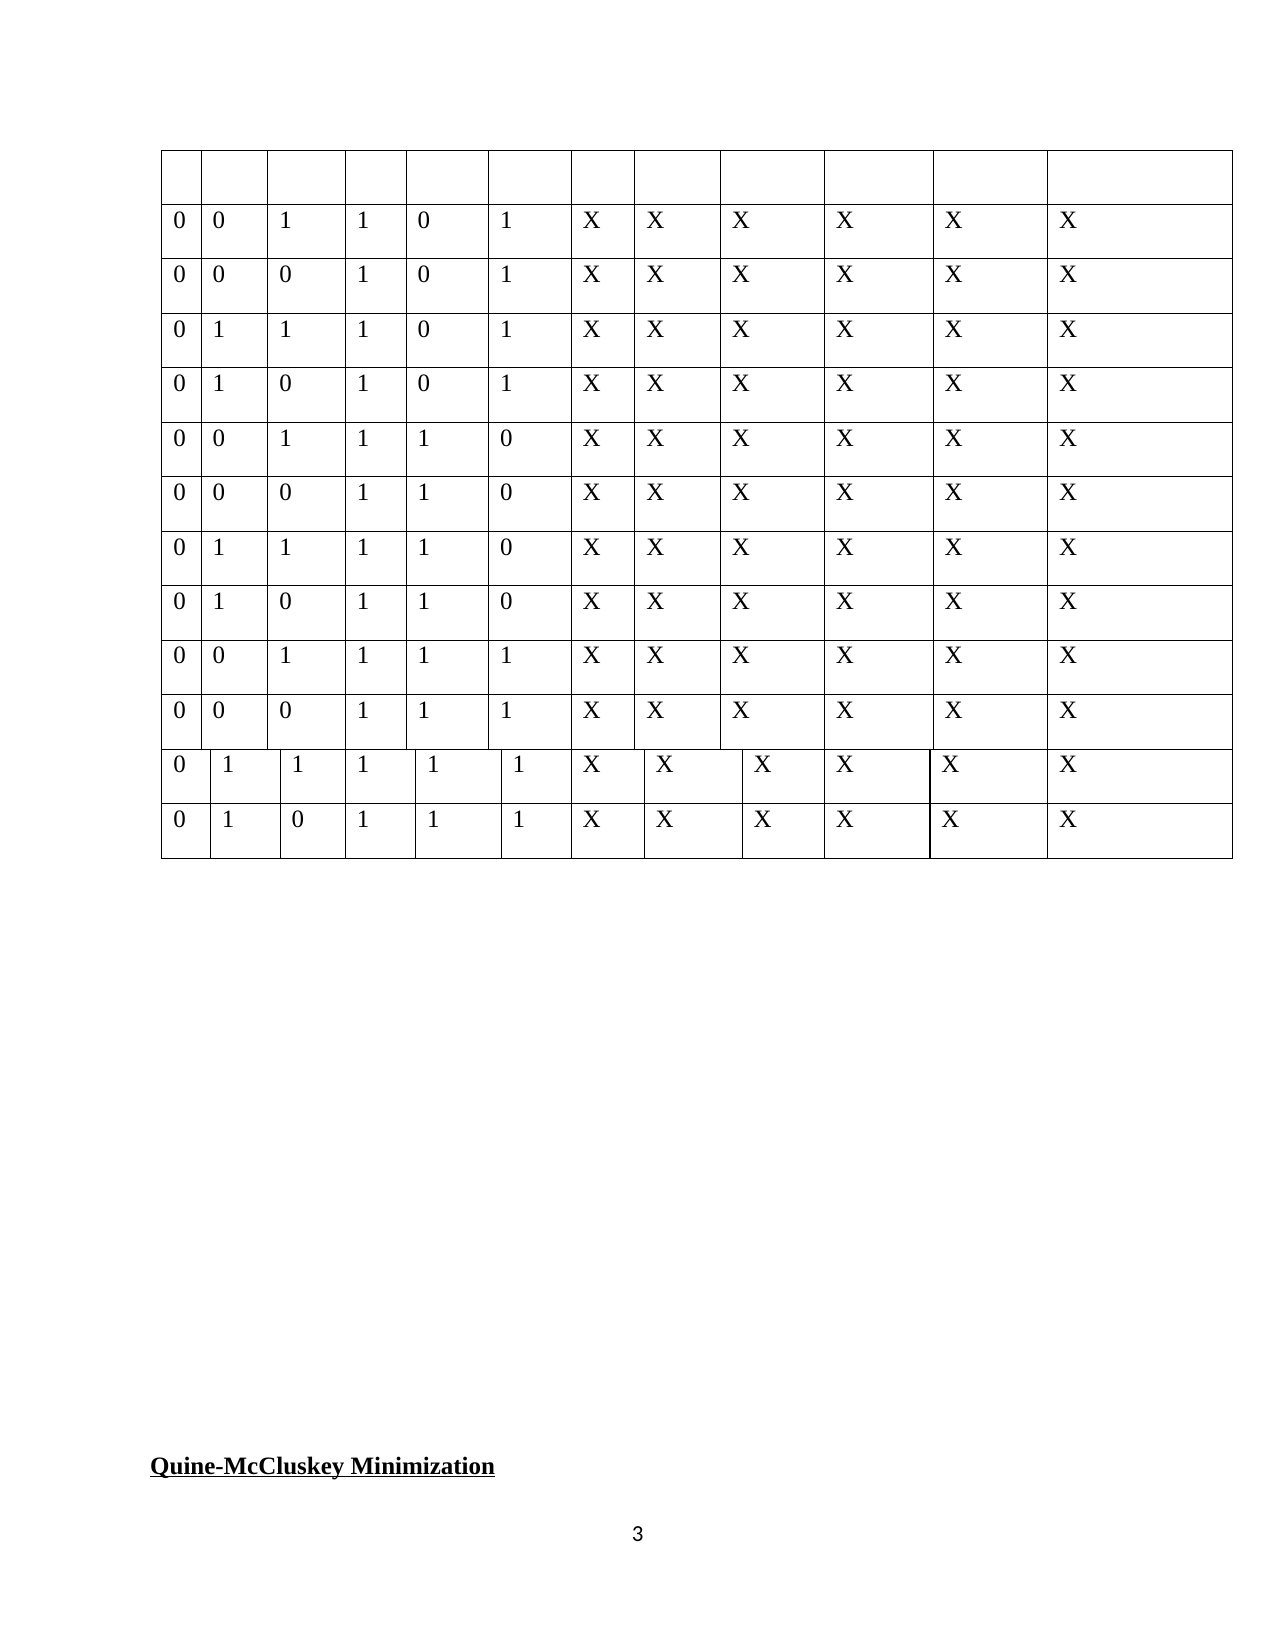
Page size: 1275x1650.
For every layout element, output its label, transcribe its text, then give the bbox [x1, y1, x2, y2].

table_cell X [572, 532, 634, 585]
table_cell X [572, 804, 644, 857]
table_cell X [721, 586, 824, 639]
table_cell X [635, 477, 720, 531]
table_cell 0 [162, 750, 210, 803]
table_cell 1 [407, 477, 488, 531]
table_cell 0 [162, 586, 201, 639]
table_cell 1 [489, 368, 571, 422]
table_cell 0 [162, 368, 201, 422]
table_cell 1 [572, 151, 634, 204]
table_cell 1 [502, 750, 571, 803]
table_cell X [1048, 532, 1232, 585]
table_cell 1 [268, 205, 345, 258]
table_cell X [825, 804, 929, 857]
table_cell X [635, 423, 720, 476]
table_cell X [645, 804, 742, 857]
table_cell 1 [268, 314, 345, 367]
table_cell 1 [281, 750, 345, 803]
table_cell 0 [268, 695, 345, 748]
table_cell 1 [346, 259, 406, 313]
table_cell 1 [268, 641, 345, 694]
table_cell X [202, 151, 267, 204]
table_cell 0 [162, 532, 201, 585]
table_cell X [1048, 695, 1232, 748]
table_cell 1 [489, 314, 571, 367]
table_cell 1 [346, 477, 406, 531]
table_cell 0 [721, 151, 824, 204]
table_cell 0 [281, 804, 345, 857]
table_cell 1 [202, 532, 267, 585]
table_cell 0 [489, 586, 571, 639]
text Quine-McCluskey Minimization [150, 1451, 1125, 1480]
table_cell 1 [489, 641, 571, 694]
table_cell X [721, 532, 824, 585]
table_cell 1 [202, 368, 267, 422]
table_cell X [1048, 314, 1232, 367]
table_cell 0 [162, 477, 201, 531]
table_cell X [825, 477, 933, 531]
table_cell X [572, 477, 634, 531]
table_cell 0 [202, 477, 267, 531]
table_cell 1 [489, 205, 571, 258]
table_cell X [572, 641, 634, 694]
table_cell 0 [407, 205, 488, 258]
table_cell X [635, 586, 720, 639]
table_cell X [934, 314, 1047, 367]
table_cell X [934, 586, 1047, 639]
table_cell 1 [407, 641, 488, 694]
table_cell 1 [346, 695, 406, 748]
table_cell 0 [162, 423, 201, 476]
table_cell X [635, 314, 720, 367]
table_cell 1 [489, 695, 571, 748]
table_cell X [645, 750, 742, 803]
table_cell X [825, 641, 933, 694]
table_cell 1 [346, 314, 406, 367]
table_cell X [572, 750, 644, 803]
table_cell X [934, 695, 1047, 748]
table_cell X [825, 151, 933, 204]
table_cell X [721, 477, 824, 531]
table_cell 1 [416, 804, 501, 857]
table_cell X [931, 804, 1047, 857]
table_cell X [1048, 423, 1232, 476]
table_cell 0 [268, 368, 345, 422]
table_cell 1 [489, 259, 571, 313]
table_cell X [635, 532, 720, 585]
table_cell 1 [346, 151, 406, 204]
table_cell 0 [162, 804, 210, 857]
table_cell 1 [268, 423, 345, 476]
table_cell 1 [346, 641, 406, 694]
table_cell 0 [489, 423, 571, 476]
table_cell 1 [268, 532, 345, 585]
table_cell X [934, 151, 1047, 204]
table_cell 0 [407, 368, 488, 422]
table_cell X [743, 750, 824, 803]
table_cell X [721, 205, 824, 258]
table_cell X [934, 423, 1047, 476]
table_cell 0 [162, 314, 201, 367]
table_cell X [1048, 368, 1232, 422]
table_cell X [572, 586, 634, 639]
table_cell 0 [268, 477, 345, 531]
table_cell 1 [202, 586, 267, 639]
table_cell 1 [407, 695, 488, 748]
table_cell X [825, 532, 933, 585]
table_cell X [572, 368, 634, 422]
table_cell X [743, 804, 824, 857]
table_cell X [572, 205, 634, 258]
table_cell 1 [346, 368, 406, 422]
table_cell X [931, 750, 1047, 803]
table_cell 1 [346, 586, 406, 639]
table_cell 0 [1048, 151, 1232, 204]
table_cell X [825, 368, 933, 422]
table_cell X [572, 314, 634, 367]
table_cell 1 [211, 804, 280, 857]
table_cell 0 [202, 259, 267, 313]
table_cell 0 [162, 259, 201, 313]
table_cell X [1048, 205, 1232, 258]
table_cell X [825, 586, 933, 639]
table_cell X [1048, 586, 1232, 639]
table_cell X [635, 368, 720, 422]
table_cell X [1048, 641, 1232, 694]
table_cell X [1048, 804, 1232, 857]
table_cell X [934, 205, 1047, 258]
table_cell 0 [202, 641, 267, 694]
table_cell X [934, 259, 1047, 313]
table_cell X [1048, 259, 1232, 313]
table_cell 0 [268, 586, 345, 639]
table_cell 0 [407, 314, 488, 367]
table_cell X [934, 532, 1047, 585]
table_cell 0 [202, 423, 267, 476]
table_cell 0 [162, 151, 201, 204]
table_cell X [934, 368, 1047, 422]
table_cell 1 [407, 532, 488, 585]
table_cell X [721, 314, 824, 367]
table_cell 1 [407, 423, 488, 476]
table_cell X [635, 695, 720, 748]
table_cell 0 [489, 532, 571, 585]
table_cell X [572, 259, 634, 313]
table_cell X [268, 151, 345, 204]
table_cell 1 [346, 532, 406, 585]
table_cell X [825, 259, 933, 313]
table_cell X [825, 695, 933, 748]
table_cell X [721, 641, 824, 694]
table_cell X [825, 750, 929, 803]
table_cell X [635, 205, 720, 258]
table_cell 0 [407, 151, 488, 204]
table_cell 1 [346, 205, 406, 258]
table_cell 0 [162, 205, 201, 258]
table_cell X [934, 641, 1047, 694]
table_cell 0 [162, 695, 201, 748]
table_cell 0 [407, 259, 488, 313]
table_cell 0 [202, 205, 267, 258]
table_cell 1 [202, 314, 267, 367]
table_cell 1 [211, 750, 280, 803]
table_cell 1 [416, 750, 501, 803]
table_cell X [1048, 750, 1232, 803]
table_cell 0 [489, 477, 571, 531]
table_cell 1 [407, 586, 488, 639]
table_cell 1 [346, 804, 415, 857]
table_cell 1 [346, 750, 415, 803]
table_cell X [572, 423, 634, 476]
table_cell X [721, 259, 824, 313]
table_cell X [721, 368, 824, 422]
table_cell 1 [346, 423, 406, 476]
table_cell 0 [635, 151, 720, 204]
table_cell X [1048, 477, 1232, 531]
table_cell X [825, 423, 933, 476]
table_cell X [635, 259, 720, 313]
table_cell X [721, 695, 824, 748]
table_cell X [721, 423, 824, 476]
table_cell X [825, 314, 933, 367]
table_cell 0 [202, 695, 267, 748]
table_cell 0 [489, 151, 571, 204]
table_cell 0 [162, 641, 201, 694]
table_cell 1 [502, 804, 571, 857]
table_cell X [934, 477, 1047, 531]
table_cell X [825, 205, 933, 258]
table_cell X [572, 695, 634, 748]
table_cell 0 [268, 259, 345, 313]
table_cell X [635, 641, 720, 694]
